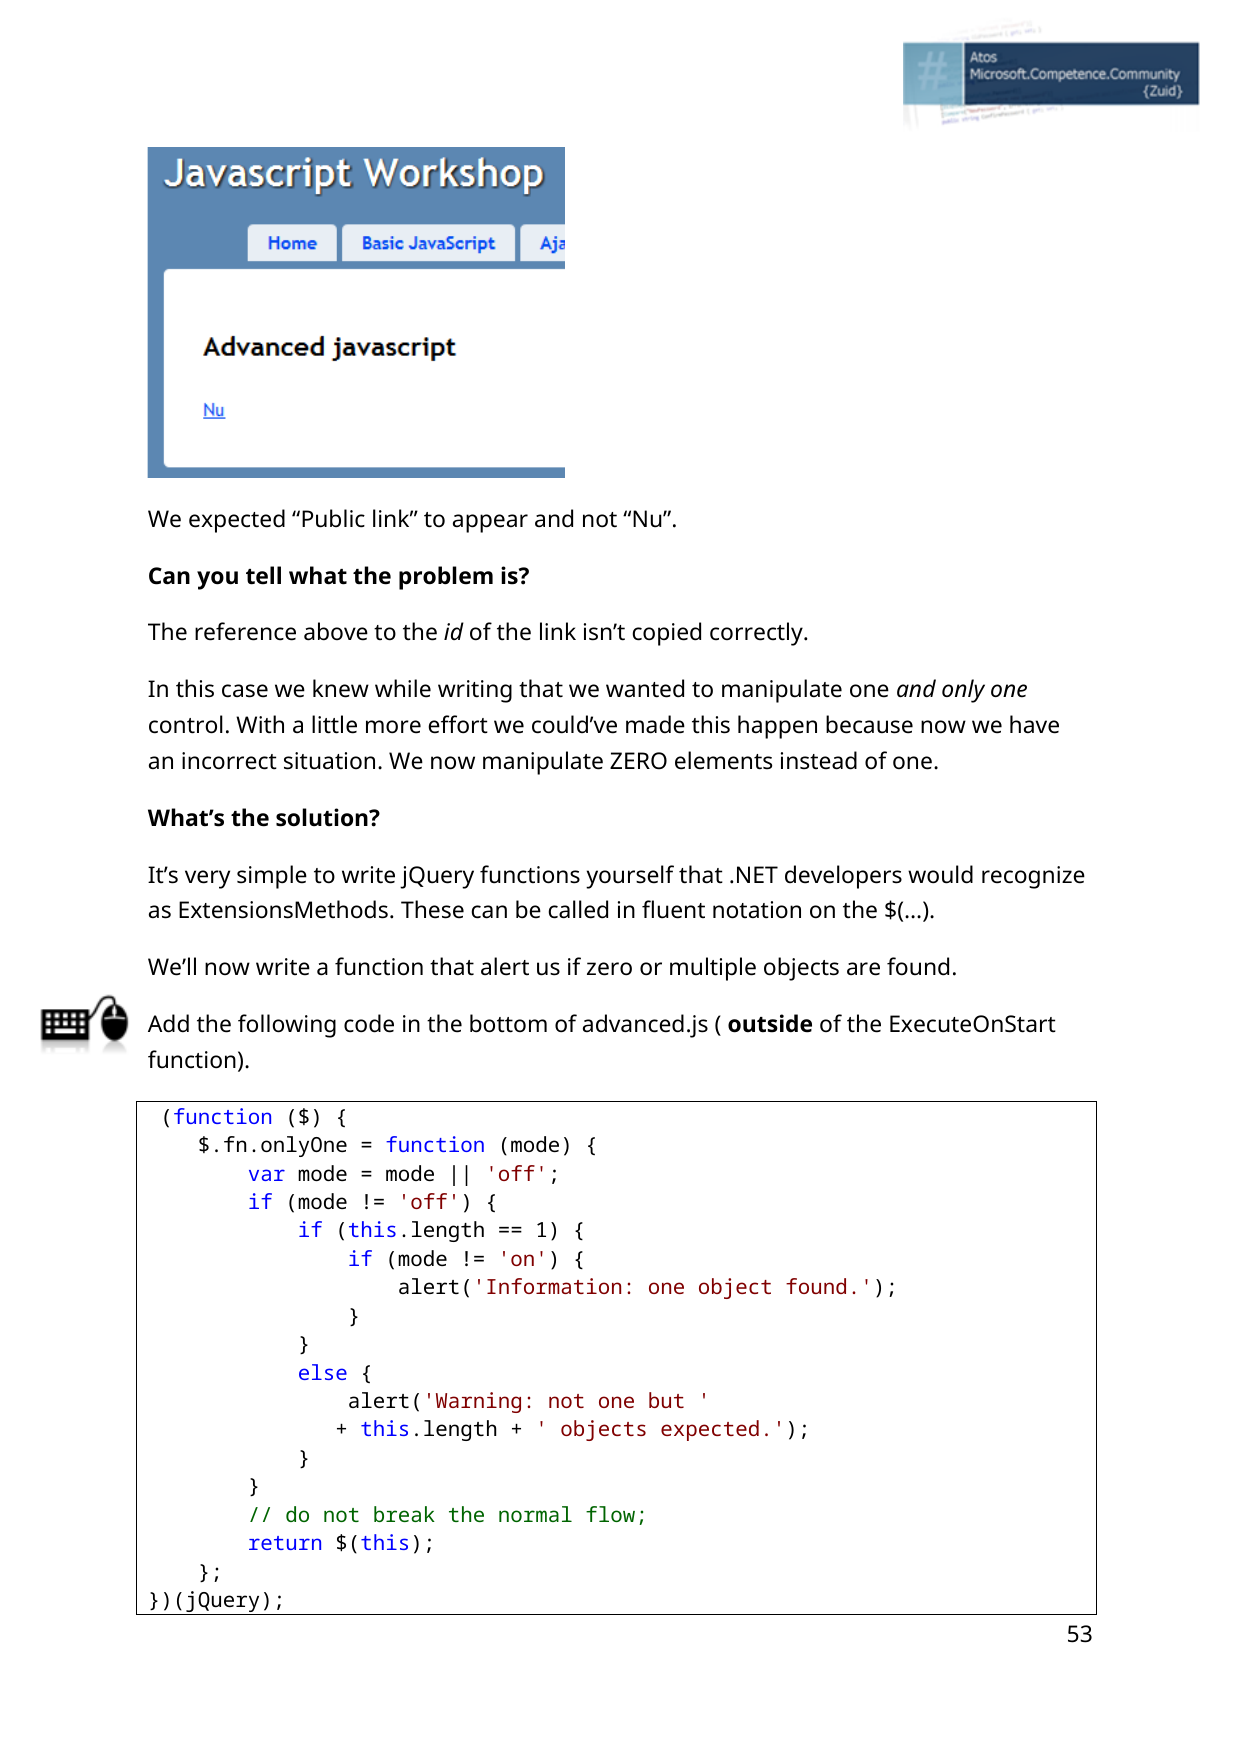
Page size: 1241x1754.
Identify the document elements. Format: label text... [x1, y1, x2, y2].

text Can you tell what the problem is? [148, 559, 1093, 591]
picture [147, 147, 565, 478]
picture [903, 15, 1200, 133]
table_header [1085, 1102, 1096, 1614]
text We expected “Public link” to appear and not “Nu”. [148, 503, 1093, 534]
text In this case we knew while writing that we wanted to manipulate one and only one control. With a little more effort we could’ve made this happen because now we have an incorrect situation. We now manipulate ZERO elements instead of one. [148, 673, 1093, 776]
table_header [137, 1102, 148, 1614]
text What’s the solution? [148, 802, 1093, 833]
text It’s very simple to write jQuery functions yourself that .NET developers would recognize as ExtensionsMethods. These can be called in fluent notation on the $(…). [148, 858, 1093, 926]
text We’ll now write a function that alert us if zero or multiple objects are found. [148, 951, 1093, 982]
text The reference above to the id of the link isn’t copied correctly. [148, 616, 1093, 648]
picture [38, 992, 133, 1056]
text Add the following code in the bottom of advanced.js ( outside of the ExecuteOnStart function). [148, 1008, 1093, 1075]
